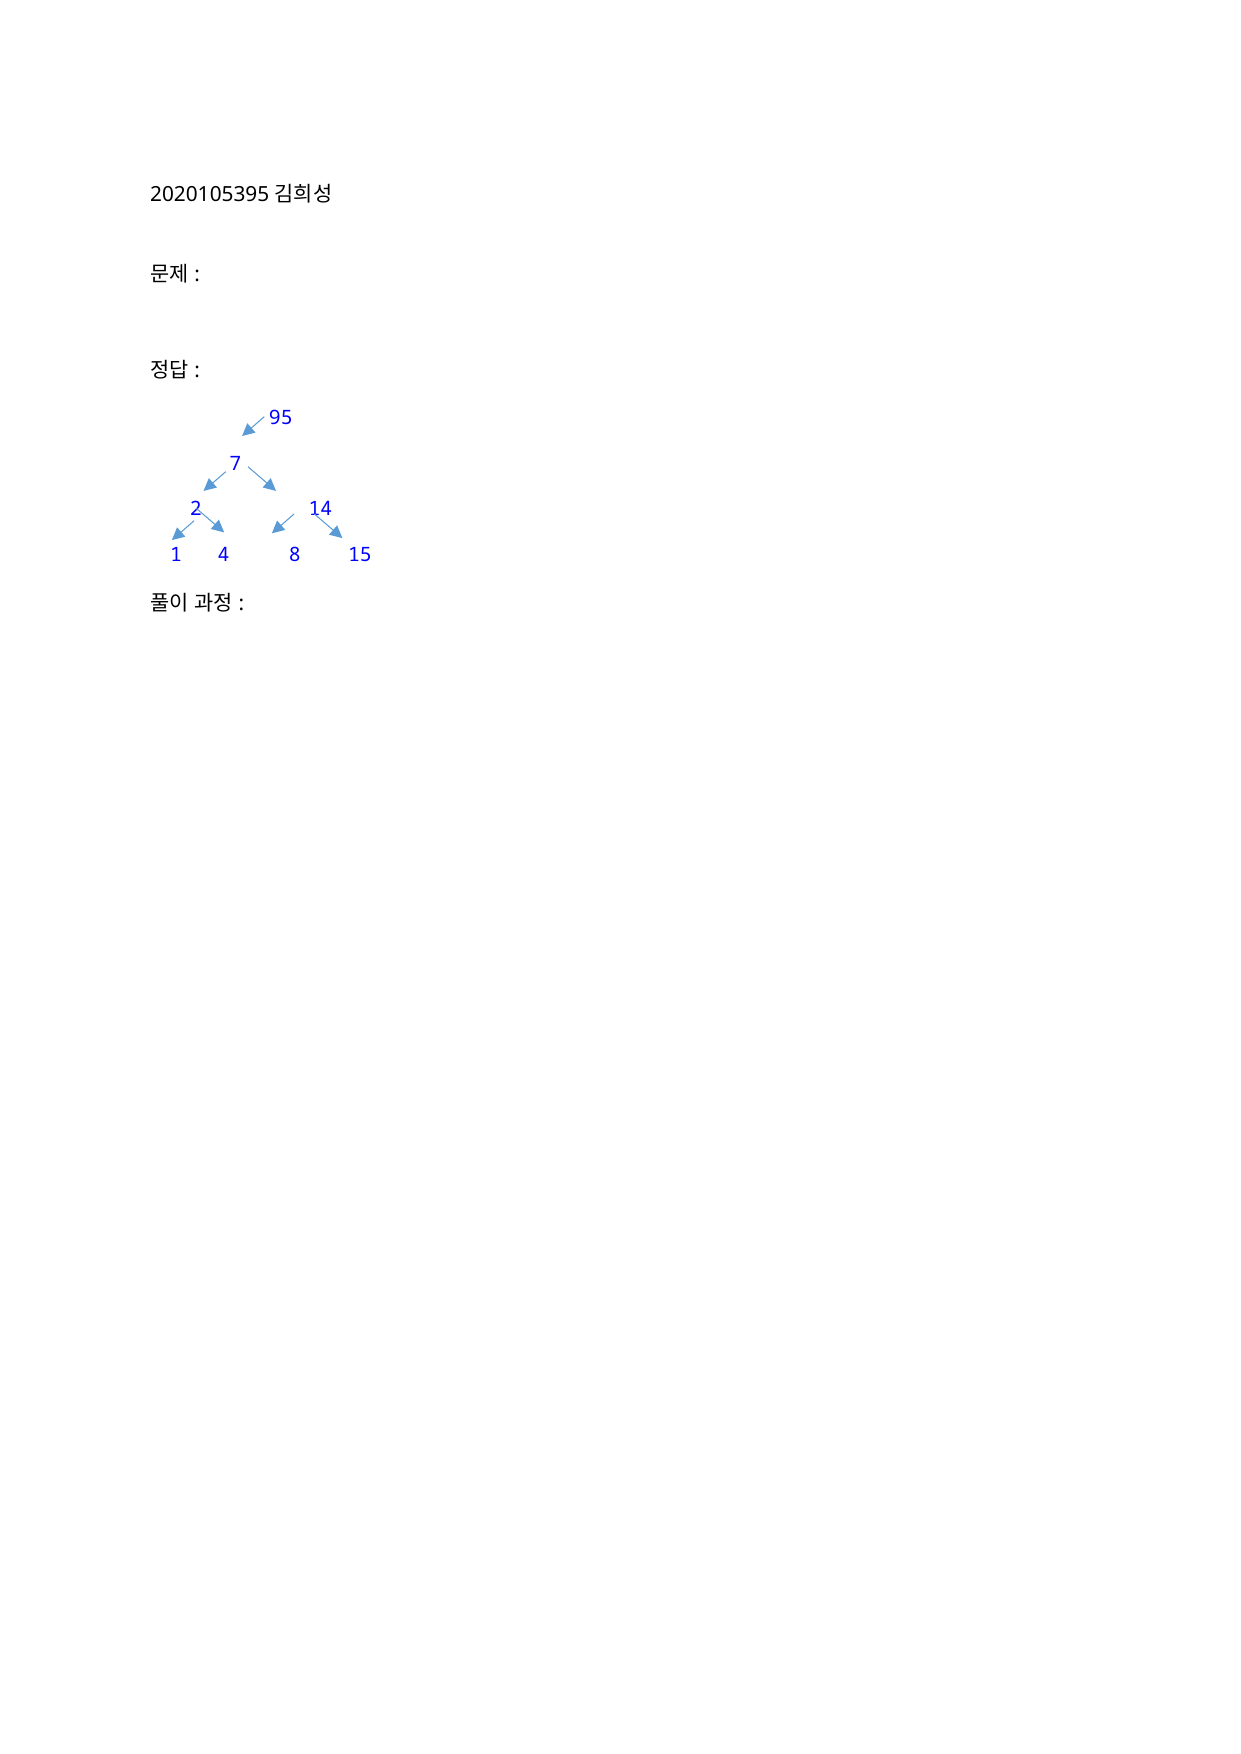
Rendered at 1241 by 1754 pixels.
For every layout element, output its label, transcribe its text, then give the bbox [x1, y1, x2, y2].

text 정답 : [150, 354, 1090, 384]
text 2020105395 김희성 [150, 177, 1090, 238]
text 95 [150, 403, 1090, 430]
text 7 [150, 449, 1090, 476]
text 문제 : [150, 257, 1090, 287]
text 2 14 [150, 494, 1090, 521]
text 풀이 과정 : [150, 586, 1090, 616]
text 1 4 8 15 [150, 540, 1090, 567]
